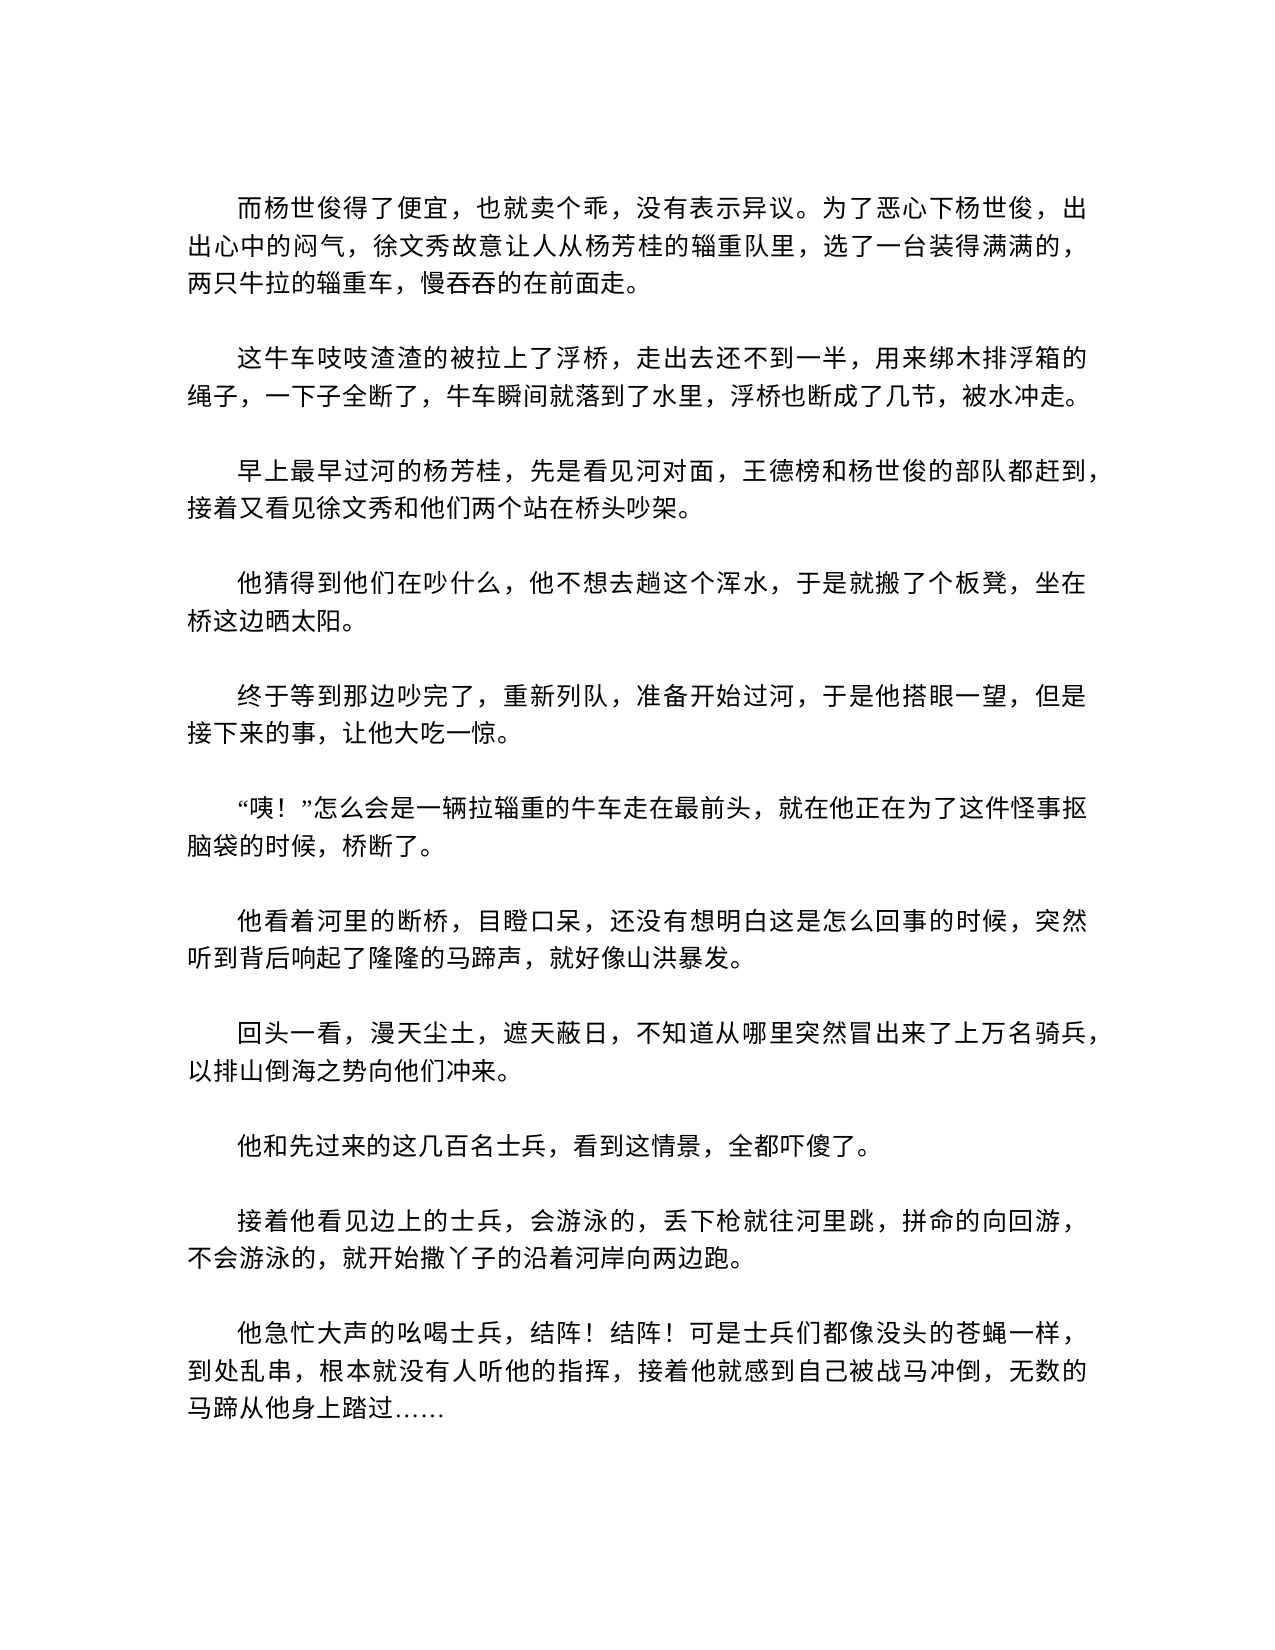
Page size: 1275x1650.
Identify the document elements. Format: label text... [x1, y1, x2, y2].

text 他猜得到他们在吵什么，他不想去趟这个浑水，于是就搬了个板凳，坐在桥这边晒太阳。 [187, 562, 1087, 637]
text 他急忙大声的吆喝士兵，结阵！结阵！可是士兵们都像没头的苍蝇一样，到处乱串，根本就没有人听他的指挥，接着他就感到自己被战马冲倒，无数的马蹄从他身上踏过…… [187, 1312, 1087, 1425]
text 回头一看，漫天尘土，遮天蔽日，不知道从哪里突然冒出来了上万名骑兵，以排山倒海之势向他们冲来。 [187, 1012, 1087, 1087]
text 他和先过来的这几百名士兵，看到这情景，全都吓傻了。 [187, 1125, 1087, 1162]
text 终于等到那边吵完了，重新列队，准备开始过河，于是他搭眼一望，但是接下来的事，让他大吃一惊。 [187, 675, 1087, 750]
text 这牛车吱吱渣渣的被拉上了浮桥，走出去还不到一半，用来绑木排浮箱的绳子，一下子全断了，牛车瞬间就落到了水里，浮桥也断成了几节，被水冲走。 [187, 337, 1087, 412]
text 早上最早过河的杨芳桂，先是看见河对面，王德榜和杨世俊的部队都赶到，接着又看见徐文秀和他们两个站在桥头吵架。 [187, 450, 1087, 525]
text “咦！”怎么会是一辆拉辎重的牛车走在最前头，就在他正在为了这件怪事抠脑袋的时候，桥断了。 [187, 787, 1087, 862]
text 接着他看见边上的士兵，会游泳的，丢下枪就往河里跳，拼命的向回游，不会游泳的，就开始撒丫子的沿着河岸向两边跑。 [187, 1200, 1087, 1275]
text 而杨世俊得了便宜，也就卖个乖，没有表示异议。为了恶心下杨世俊，出出心中的闷气，徐文秀故意让人从杨芳桂的辎重队里，选了一台装得满满的，两只牛拉的辎重车，慢吞吞的在前面走。 [187, 187, 1087, 300]
text 他看着河里的断桥，目瞪口呆，还没有想明白这是怎么回事的时候，突然听到背后响起了隆隆的马蹄声，就好像山洪暴发。 [187, 900, 1087, 975]
